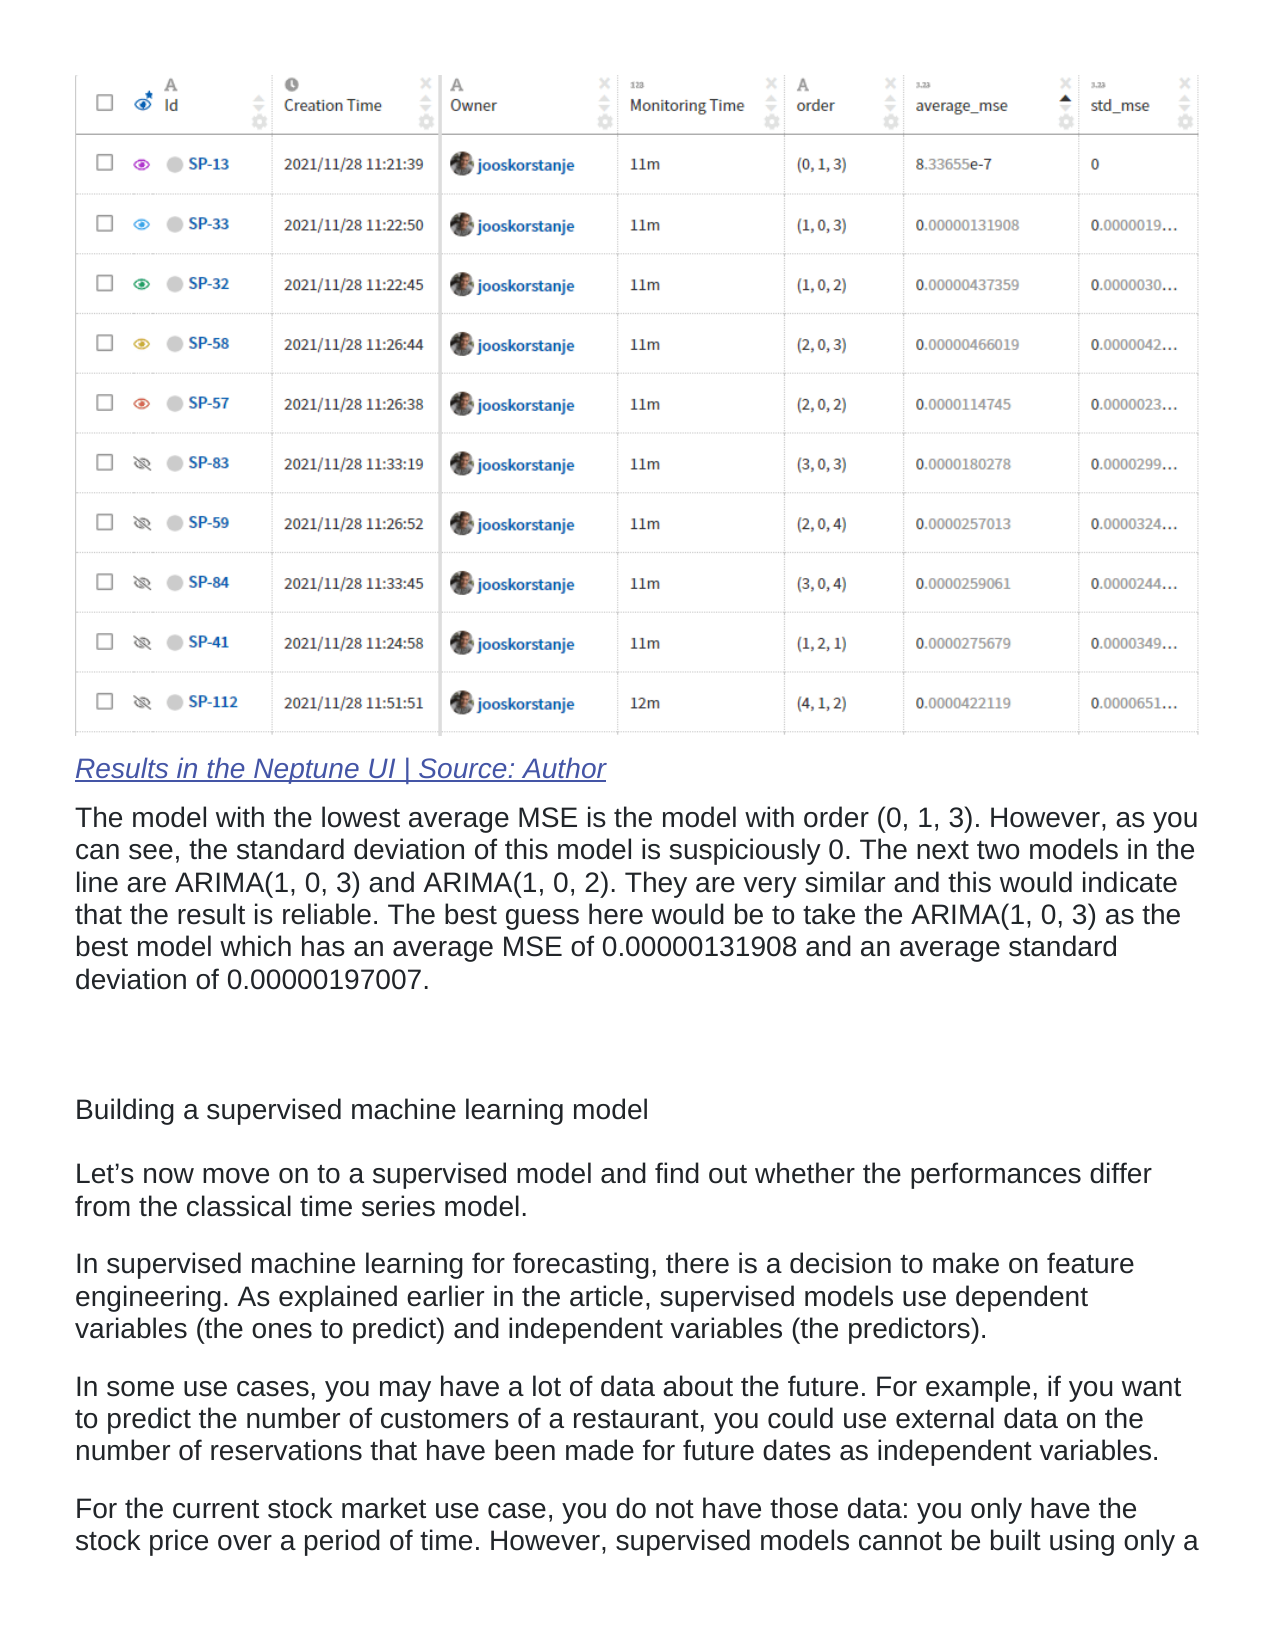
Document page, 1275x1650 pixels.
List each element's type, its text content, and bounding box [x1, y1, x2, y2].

text In supervised machine learning for forecasting, there is a decision to make on feature engineering. As explained earlier in the article, supervised models use dependent variables (the ones to predict) and independent variables (the predictors). [75, 1247, 1200, 1344]
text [75, 1492, 1200, 1556]
picture [75, 75, 1200, 736]
text Let’s now move on to a supervised model and find out whether the performances differ from the classical time series model. [75, 1157, 1200, 1222]
text The model with the lowest average MSE is the model with order (0, 1, 3). However, as you can see, the standard deviation of this model is suspiciously 0. The next two models in the line are ARIMA(1, 0, 3) and ARIMA(1, 0, 2). They are very similar and this would indicate that the result is reliable. The best guess here would be to take the ARIMA(1, 0, 3) as the best model which has an average MSE of 0.00000131908 and an average standard deviation of 0.00000197007. [75, 801, 1200, 995]
text Building a supervised machine learning model [75, 1093, 1200, 1125]
text In some use cases, you may have a lot of data about the future. For example, if you want to predict the number of customers of a restaurant, you could use external data on the number of reservations that have been made for future dates as independent variables. [75, 1369, 1200, 1467]
text Results in the Neptune UI | Source: Author [75, 752, 1200, 784]
